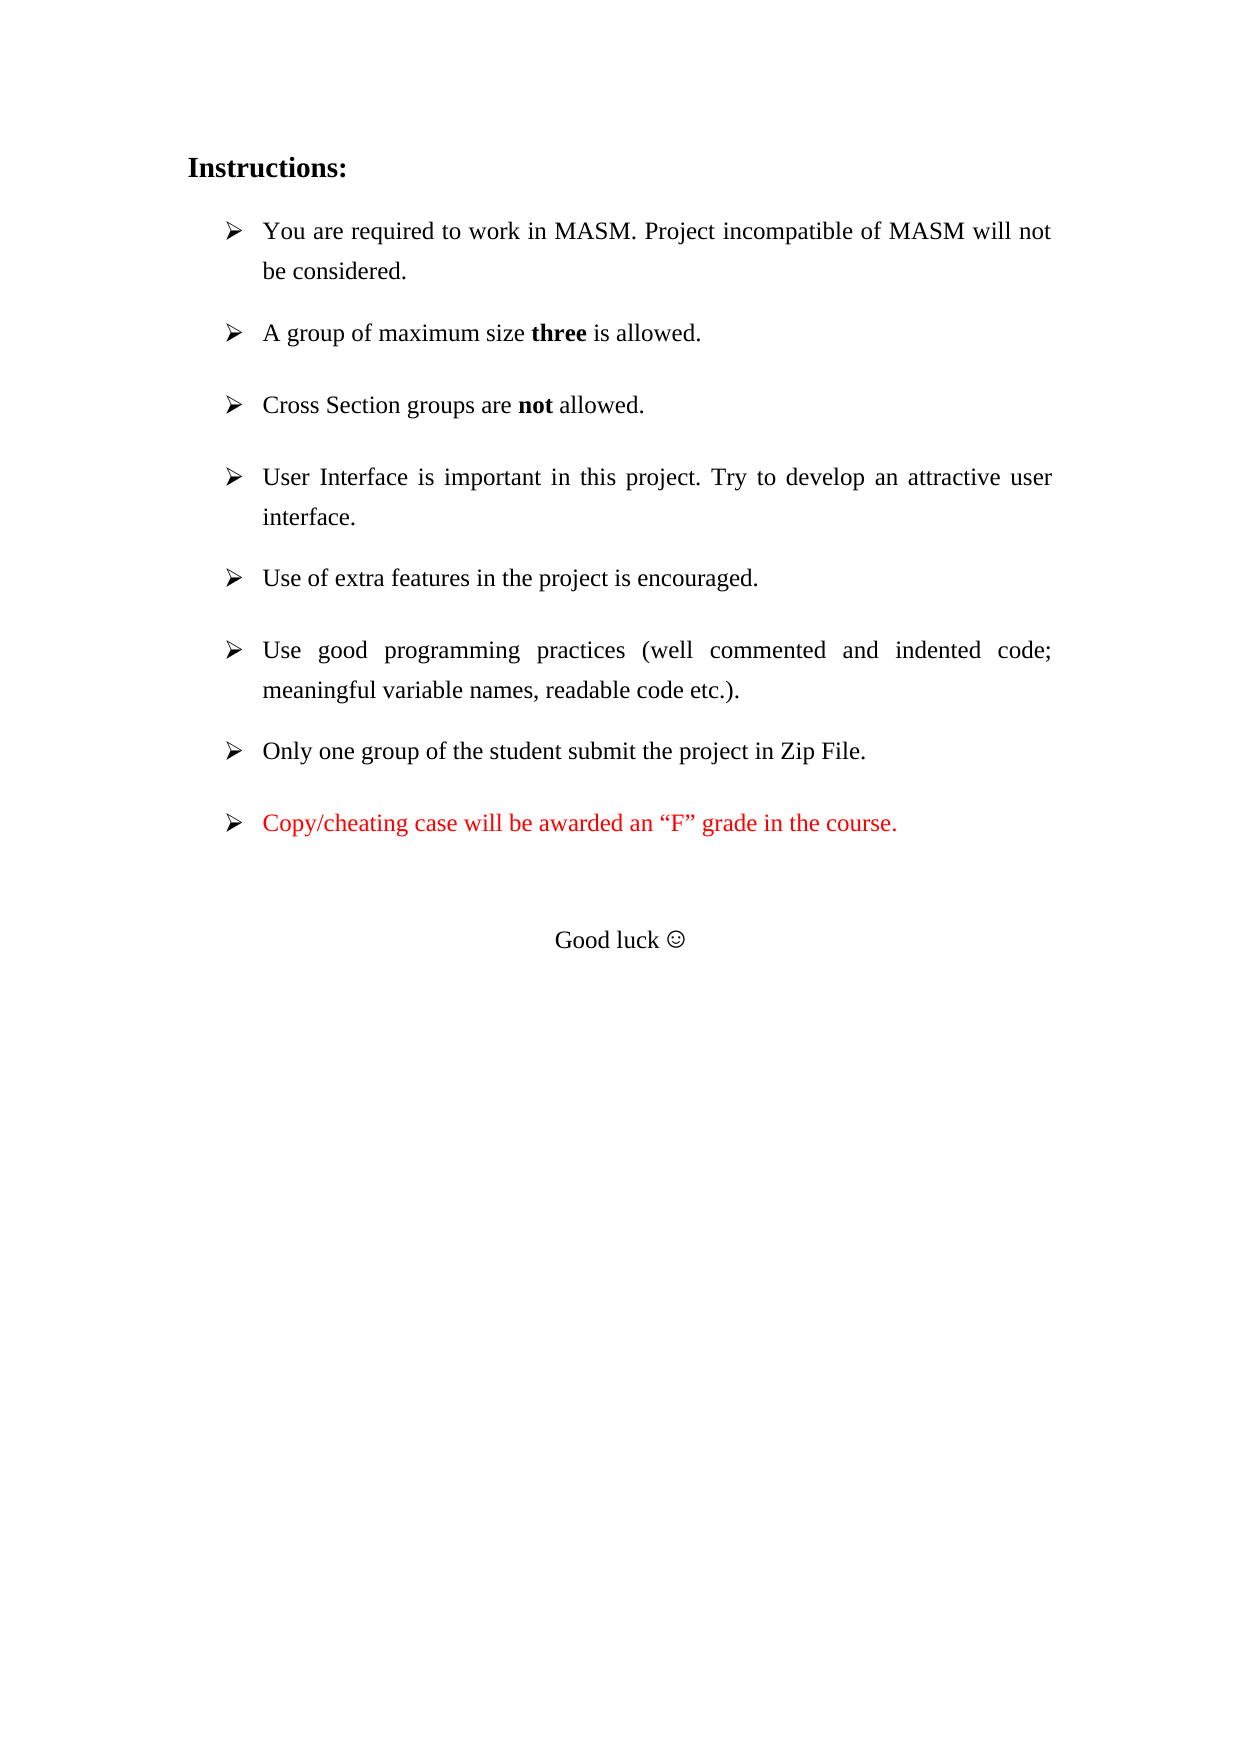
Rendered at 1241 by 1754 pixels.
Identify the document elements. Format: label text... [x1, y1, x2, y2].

list User Interface is important in this project. Try to develop an attractive user interface. [225, 448, 1053, 530]
list Cross Section groups are not allowed. [225, 376, 1053, 427]
list Use of extra features in the project is encouraged. [225, 549, 1053, 601]
list Only one group of the student submit the project in Zip File. [225, 722, 1053, 774]
list A group of maximum size three is allowed. [225, 304, 1053, 355]
list You are required to work in MASM. Project incompatible of MASM will not be considered. [225, 203, 1053, 285]
list Copy/cheating case will be awarded an “F” grade in the course. [225, 794, 1053, 846]
list Use good programming practices (well commented and indented code; meaningful variable names, readable code etc.). [225, 621, 1053, 703]
text Instructions: [187, 150, 1053, 183]
text Good luck ☺ [187, 912, 1053, 963]
